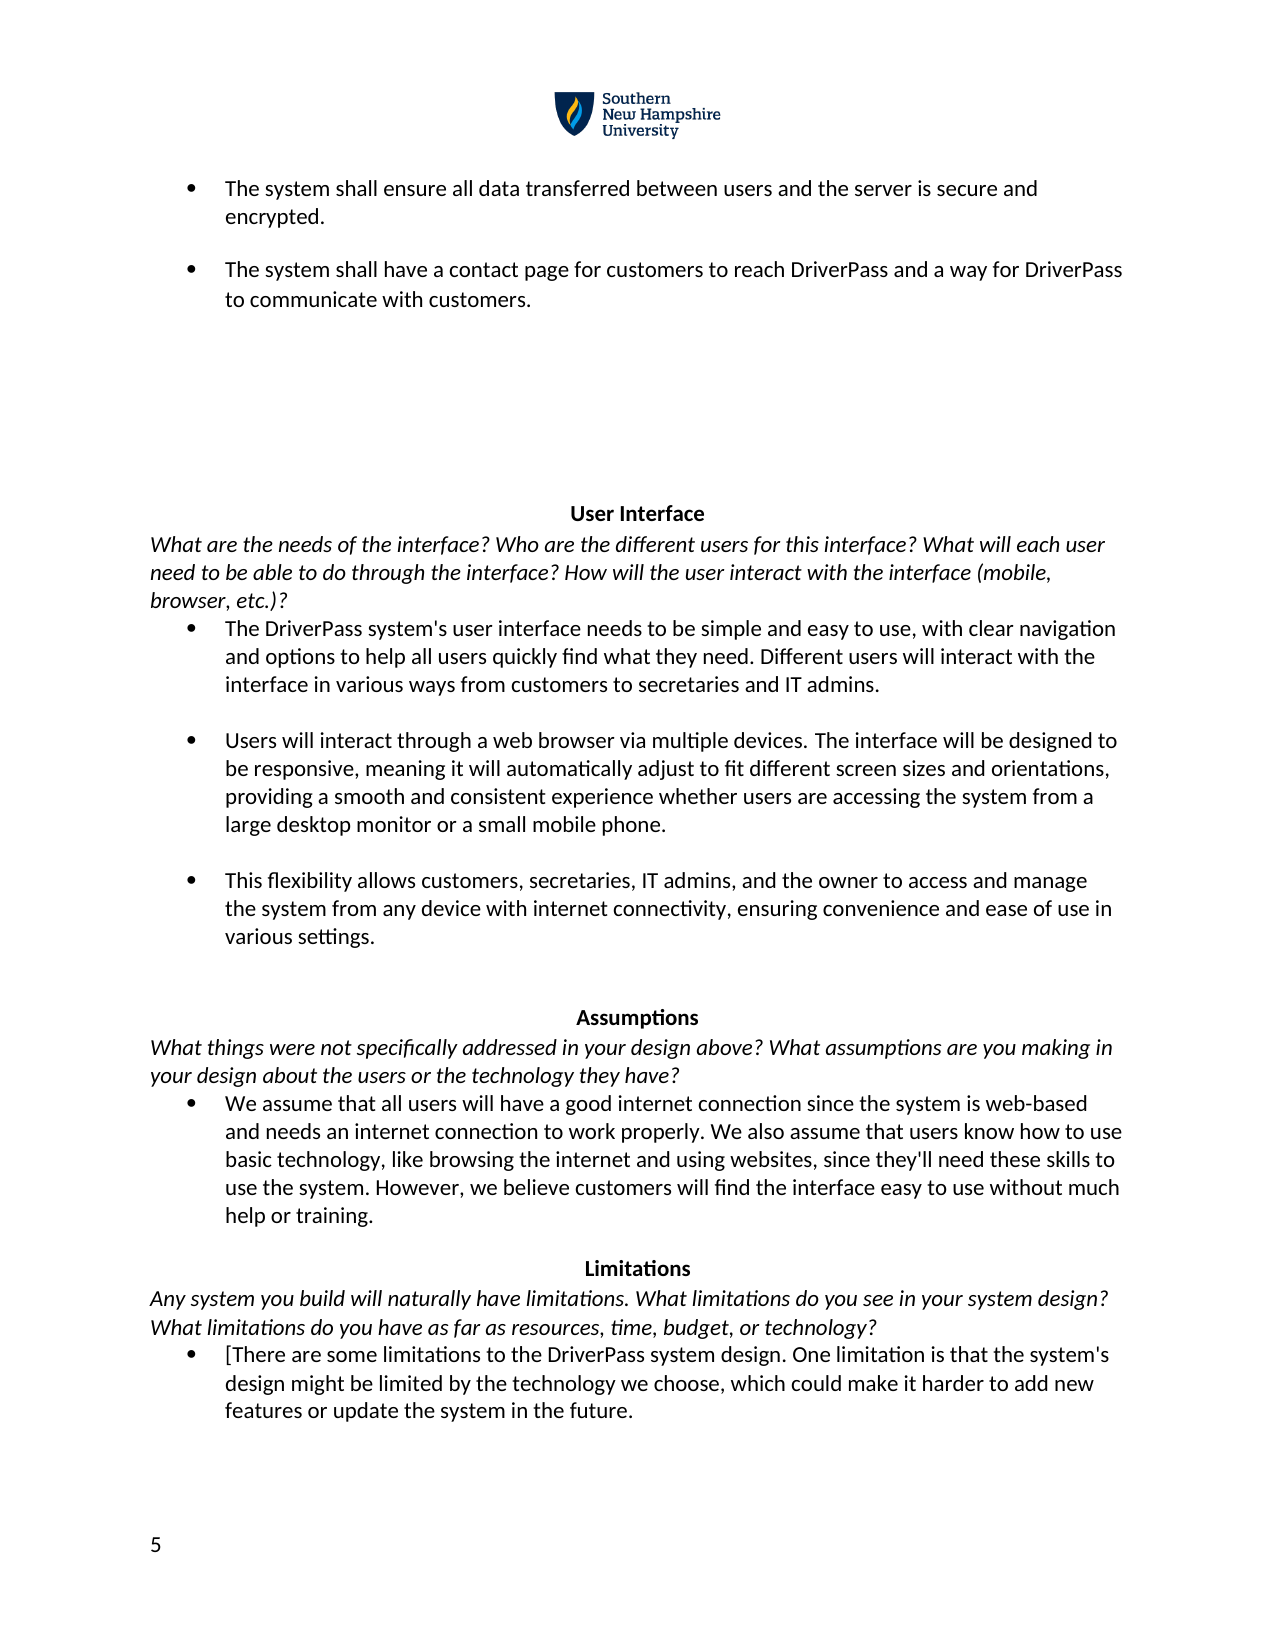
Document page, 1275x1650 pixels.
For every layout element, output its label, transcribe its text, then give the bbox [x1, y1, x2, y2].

subtitle Assumptions [150, 1003, 1125, 1031]
list This flexibility allows customers, secretaries, IT admins, and the owner to access and manage the system from any device with internet connectivity, ensuring convenience and ease of use in various settings. [187, 866, 1125, 950]
text Any system you build will naturally have limitations. What limitations do you see in your system design? What limitations do you have as far as resources, time, budget, or technology? [150, 1284, 1125, 1341]
list Users will interact through a web browser via multiple devices. The interface will be designed to be responsive, meaning it will automatically adjust to fit different screen sizes and orientations, providing a smooth and consistent experience whether users are accessing the system from a large desktop monitor or a small mobile phone. [187, 726, 1125, 838]
list We assume that all users will have a good internet connection since the system is web-based and needs an internet connection to work properly. We also assume that users know how to use basic technology, like browsing the internet and using websites, since they'll need these skills to use the system. However, we believe customers will find the interface easy to use without much help or training. [187, 1089, 1125, 1229]
text What are the needs of the interface? Who are the different users for this interface? What will each user need to be able to do through the interface? How will the user interact with the interface (mobile, browser, etc.)? [150, 530, 1125, 614]
list [There are some limitations to the DriverPass system design. One limitation is that the system's design might be limited by the technology we choose, which could make it harder to add new features or update the system in the future. [187, 1341, 1125, 1425]
picture [546, 75, 729, 154]
subtitle Limitations [150, 1254, 1125, 1282]
subtitle User Interface [150, 499, 1125, 527]
text What things were not specifically addressed in your design above? What assumptions are you making in your design about the users or the technology they have? [150, 1033, 1125, 1089]
list The system shall have a contact page for customers to reach DriverPass and a way for DriverPass to communicate with customers. [187, 255, 1125, 313]
list The DriverPass system's user interface needs to be simple and easy to use, with clear navigation and options to help all users quickly find what they need. Different users will interact with the interface in various ways from customers to secretaries and IT admins. [187, 614, 1125, 698]
list The system shall ensure all data transferred between users and the server is secure and encrypted. [187, 174, 1125, 230]
